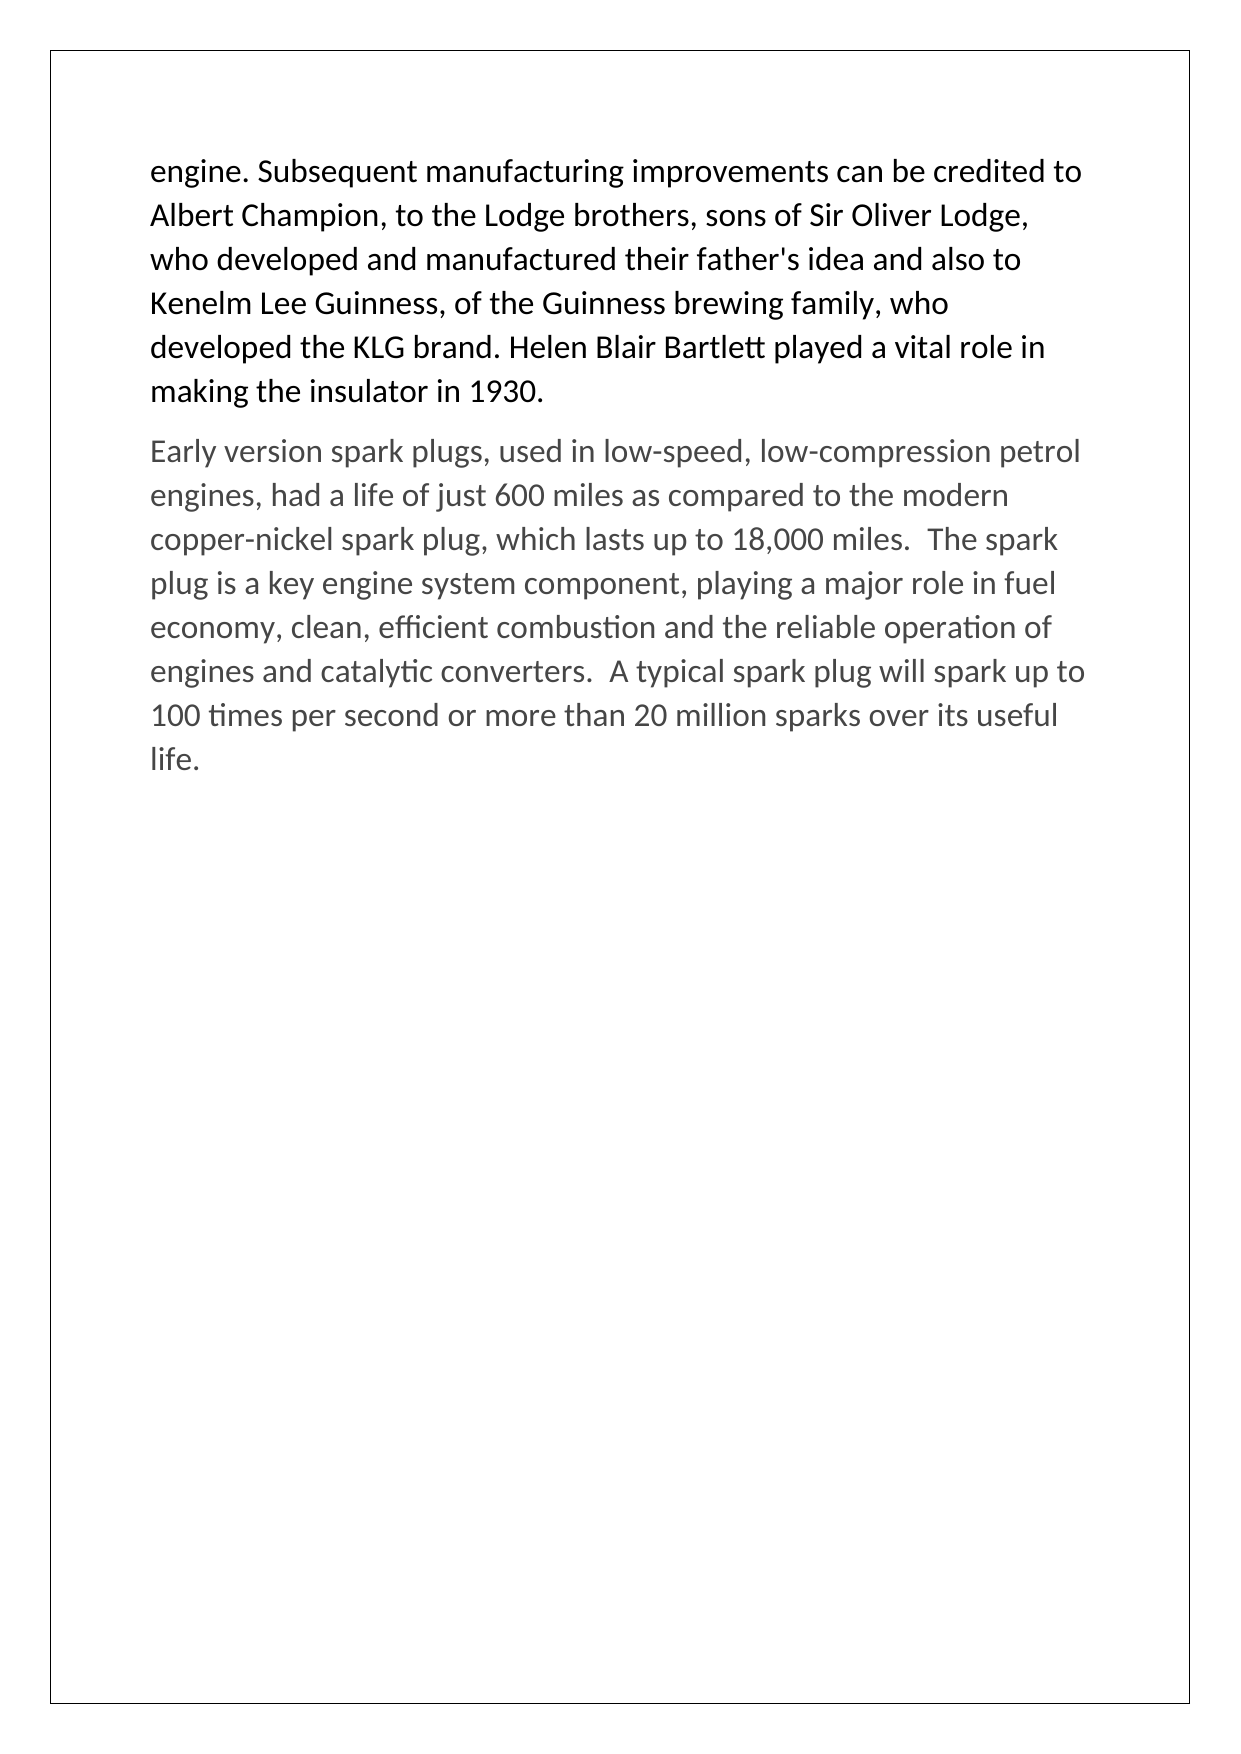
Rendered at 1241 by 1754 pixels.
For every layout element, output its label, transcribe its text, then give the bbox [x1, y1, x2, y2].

text Early version spark plugs, used in low-speed, low-compression petrol engines, had a life of just 600 miles as compared to the modern copper-nickel spark plug, which lasts up to 18,000 miles. The spark plug is a key engine system component, playing a major role in fuel economy, clean, efficient combustion and the reliable operation of engines and catalytic converters. A typical spark plug will spark up to 100 times per second or more than 20 million sparks over its useful life. [150, 430, 1090, 779]
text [150, 150, 1090, 411]
